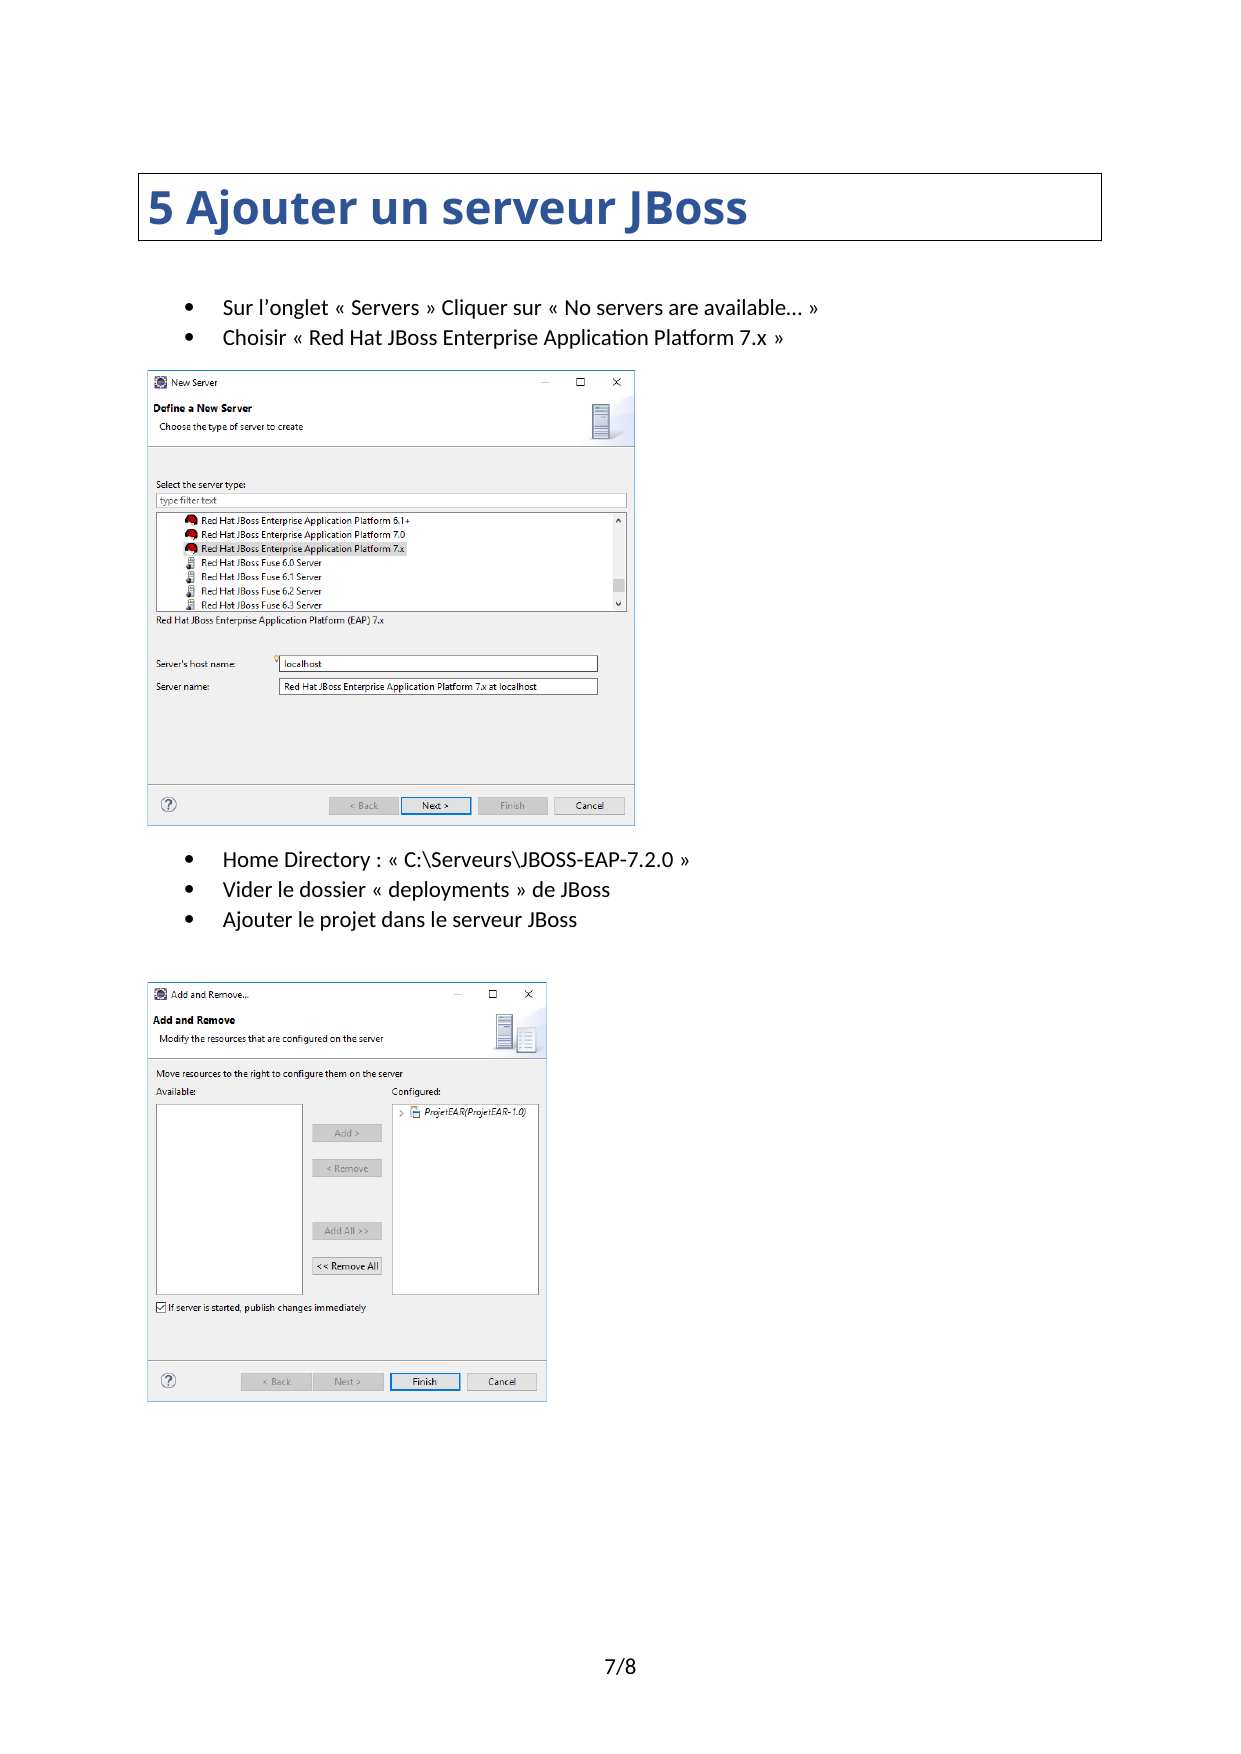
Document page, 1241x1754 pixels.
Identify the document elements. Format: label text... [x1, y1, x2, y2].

list Choisir « Red Hat JBoss Enterprise Application Platform 7.x » [185, 323, 1093, 351]
list Home Directory : « C:\Serveurs\JBOSS-EAP-7.2.0 » [185, 845, 1093, 873]
list Vider le dossier « deployments » de JBoss [185, 875, 1093, 903]
picture [147, 370, 635, 826]
list Sur l’onglet « Servers » Cliquer sur « No servers are available… » [185, 293, 1093, 321]
picture [147, 982, 547, 1402]
list Ajouter le projet dans le serveur JBoss [185, 905, 1093, 933]
subtitle Ajouter un serveur JBoss [139, 174, 1101, 240]
